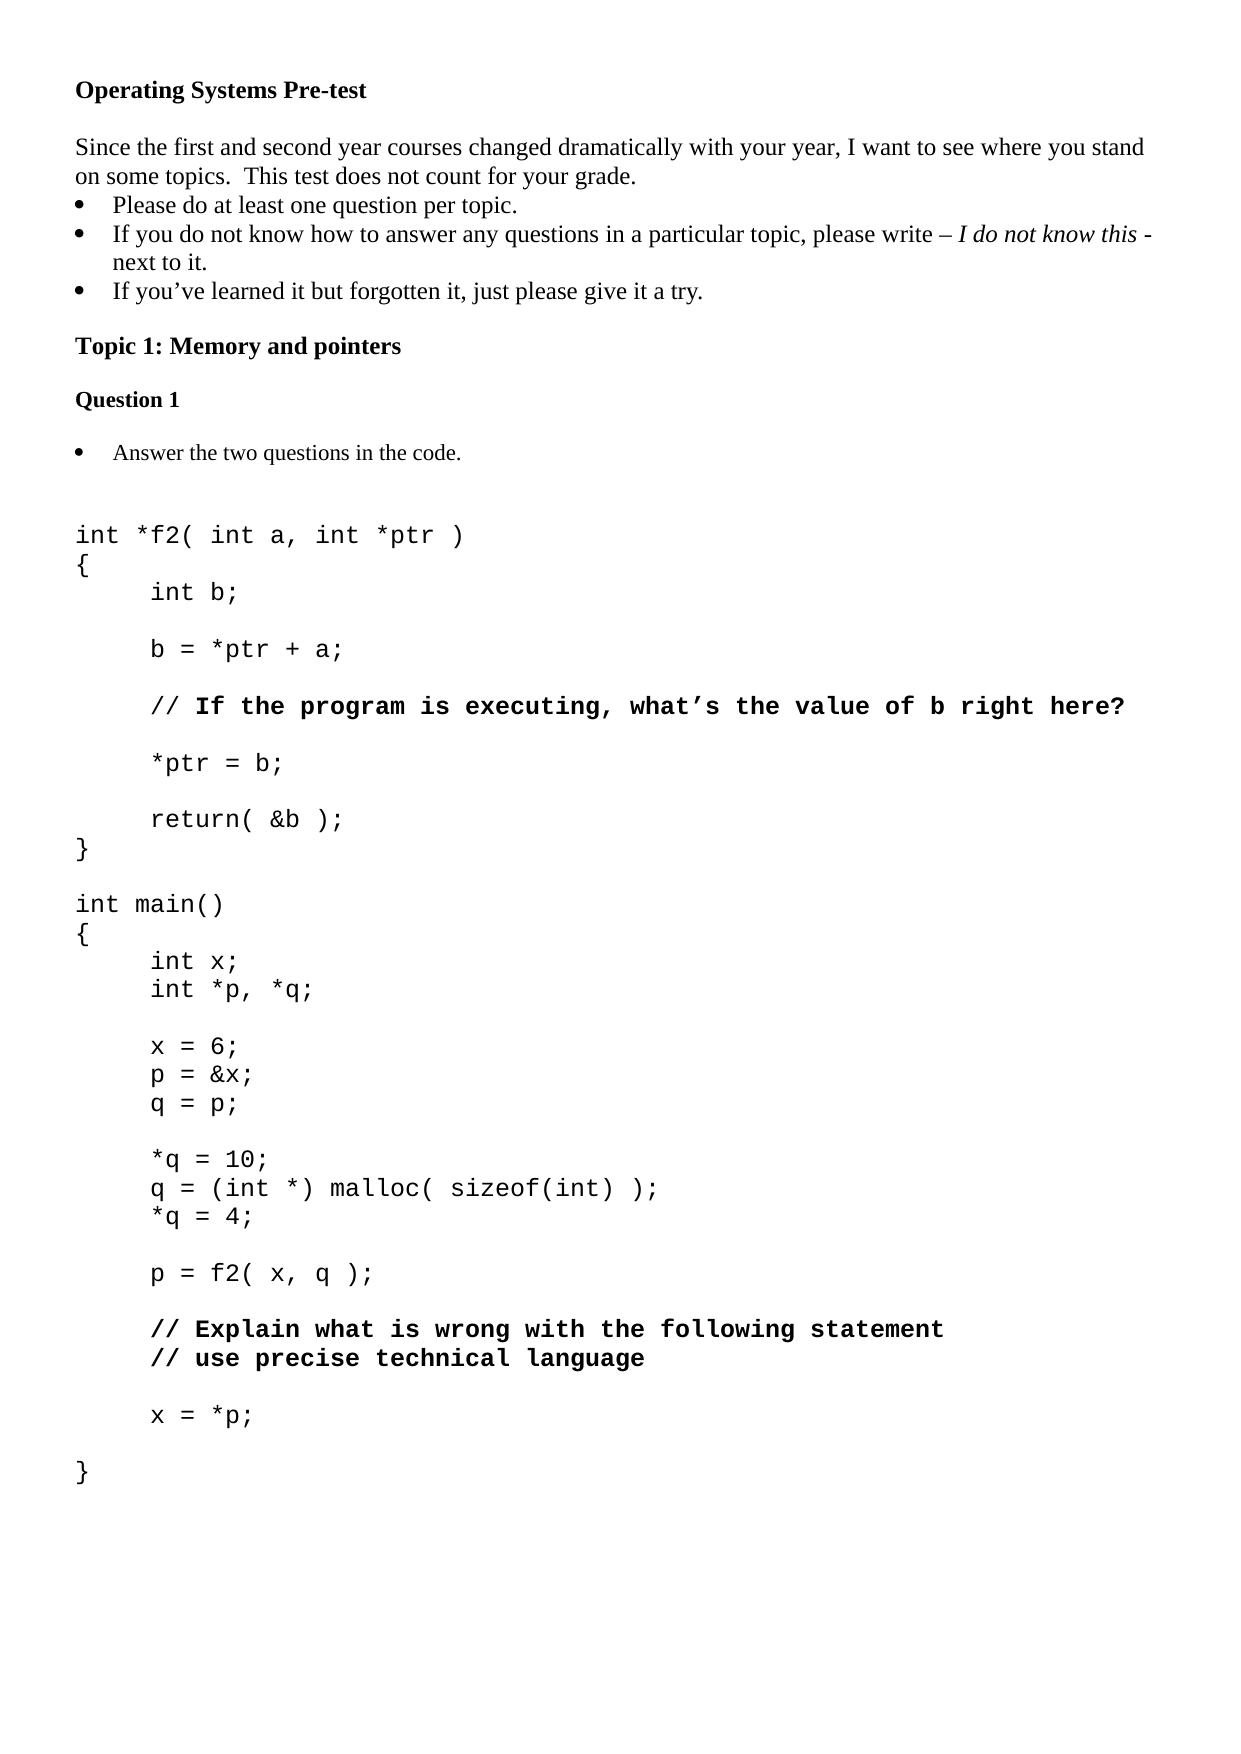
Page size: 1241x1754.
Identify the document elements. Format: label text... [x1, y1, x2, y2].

text return( &b ); [75, 807, 1165, 835]
text int x; [75, 948, 1165, 977]
text x = 6; [75, 1033, 1165, 1062]
text x = *p; [75, 1402, 1165, 1431]
list If you do not know how to answer any questions in a particular topic, please write – I do not know this - next to it. [75, 219, 1165, 276]
text b = *ptr + a; [75, 637, 1165, 665]
text // use precise technical language [75, 1345, 1165, 1373]
list Answer the two questions in the code. [75, 439, 1165, 466]
text int *f2( int a, int *ptr ) [75, 523, 1165, 551]
text p = f2( x, q ); [75, 1260, 1165, 1288]
text Operating Systems Pre-test [75, 75, 1165, 104]
text q = p; [75, 1090, 1165, 1118]
list Please do at least one question per topic. [75, 190, 1165, 219]
text *q = 4; [75, 1203, 1165, 1232]
text } [75, 835, 1165, 863]
list If you’ve learned it but forgotten it, just please give it a try. [75, 276, 1165, 305]
text { [75, 920, 1165, 948]
text Topic 1: Memory and pointers [75, 331, 1165, 360]
text int main() [75, 892, 1165, 920]
text { [75, 551, 1165, 580]
text int b; [75, 580, 1165, 608]
text int *p, *q; [75, 977, 1165, 1005]
text q = (int *) malloc( sizeof(int) ); [75, 1175, 1165, 1203]
text Since the first and second year courses changed dramatically with your year, I want to see where you stand on some topics. This test does not count for your grade. [75, 132, 1165, 190]
text *q = 10; [75, 1147, 1165, 1175]
text p = &x; [75, 1062, 1165, 1090]
text // If the program is executing, what’s the value of b right here? [75, 693, 1165, 722]
text Question 1 [75, 386, 1165, 413]
text } [75, 1459, 1165, 1487]
text // Explain what is wrong with the following statement [75, 1317, 1165, 1345]
text *ptr = b; [75, 750, 1165, 778]
